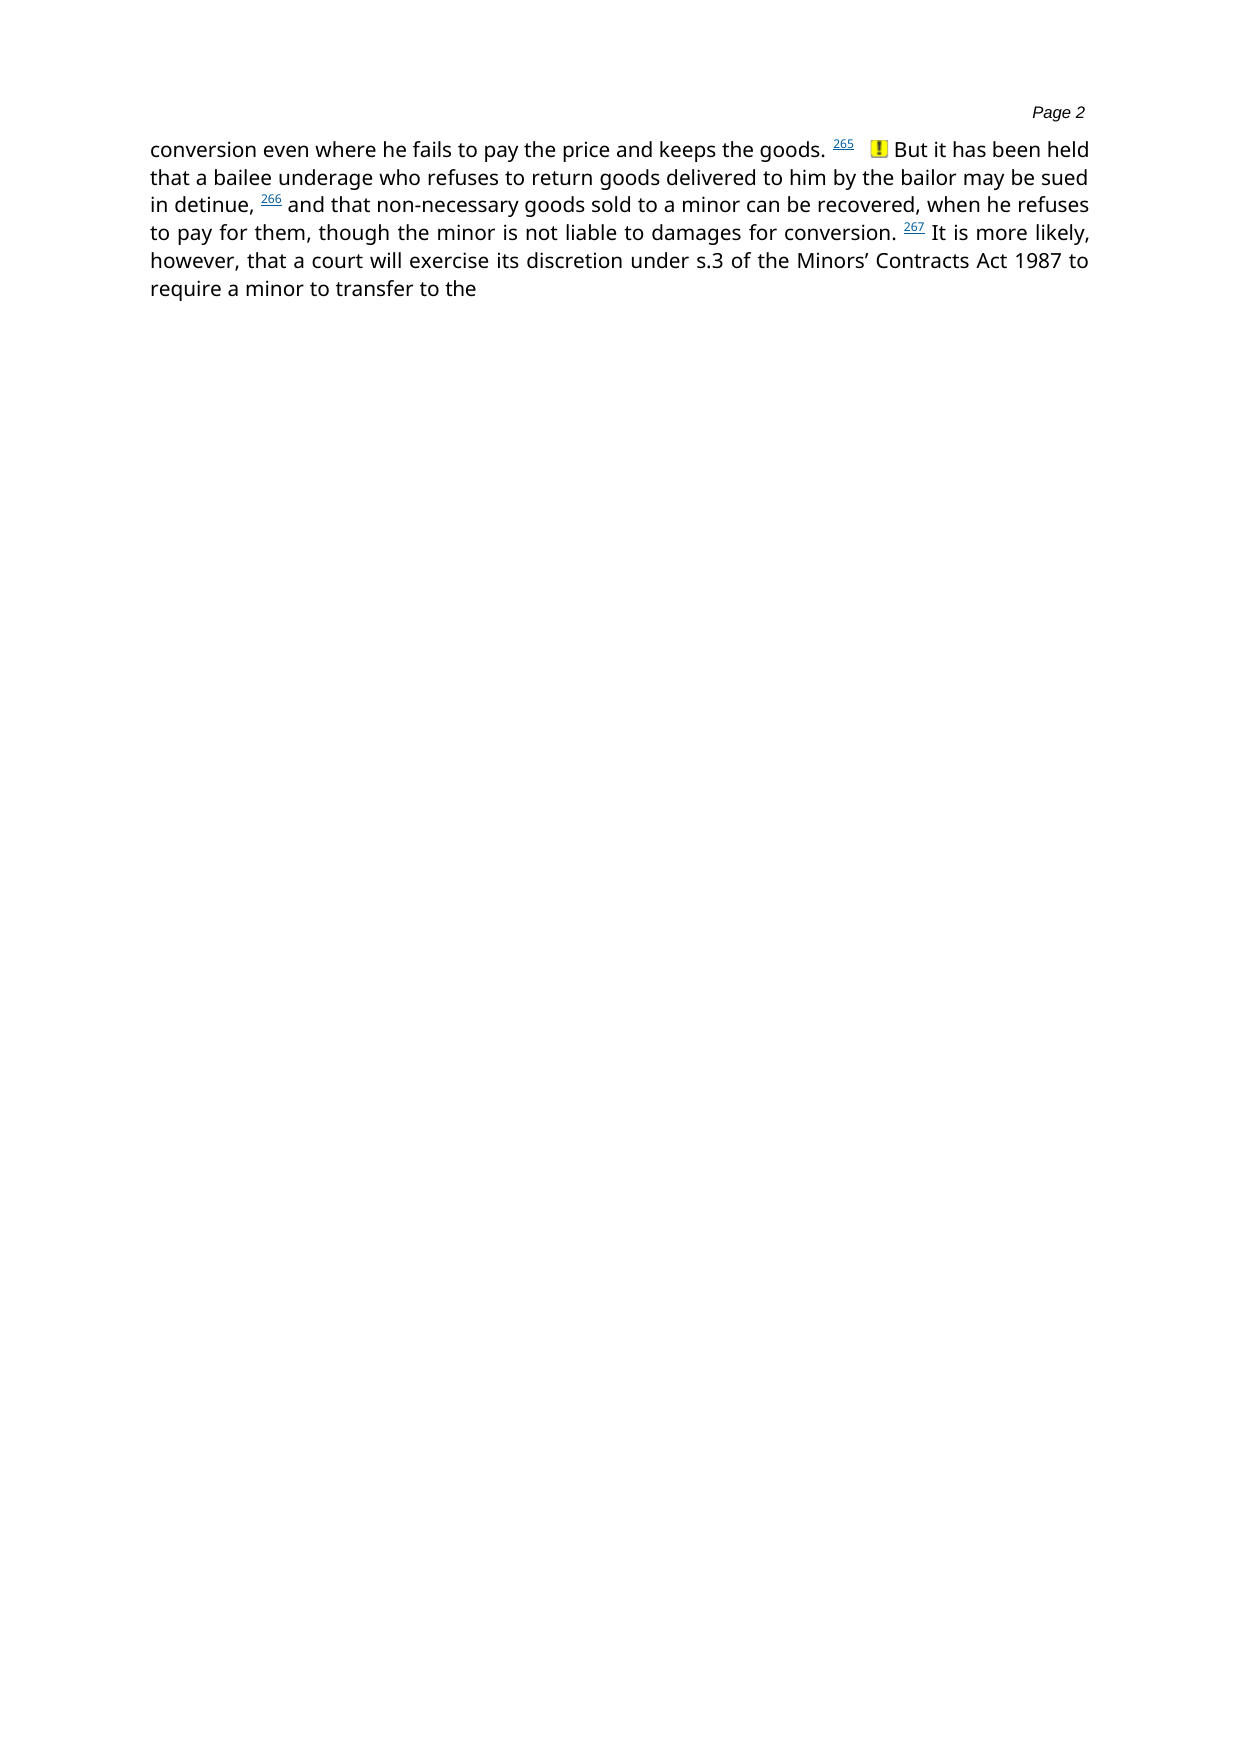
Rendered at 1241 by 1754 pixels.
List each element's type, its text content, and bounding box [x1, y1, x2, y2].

picture [870, 140, 889, 158]
text conversion even where he fails to pay the price and keeps the goods. 265 But it has been held that a bailee underage who refuses to return goods delivered to him by the bailor may be sued in detinue, 266 and that non-necessary goods sold to a minor can be recovered, when he refuses to pay for them, though the minor is not liable to damages for conversion. 267 It is more likely, however, that a court will exercise its discretion under s.3 of the Minors’ Contracts Act 1987 to require a minor to transfer to the [150, 135, 1090, 303]
